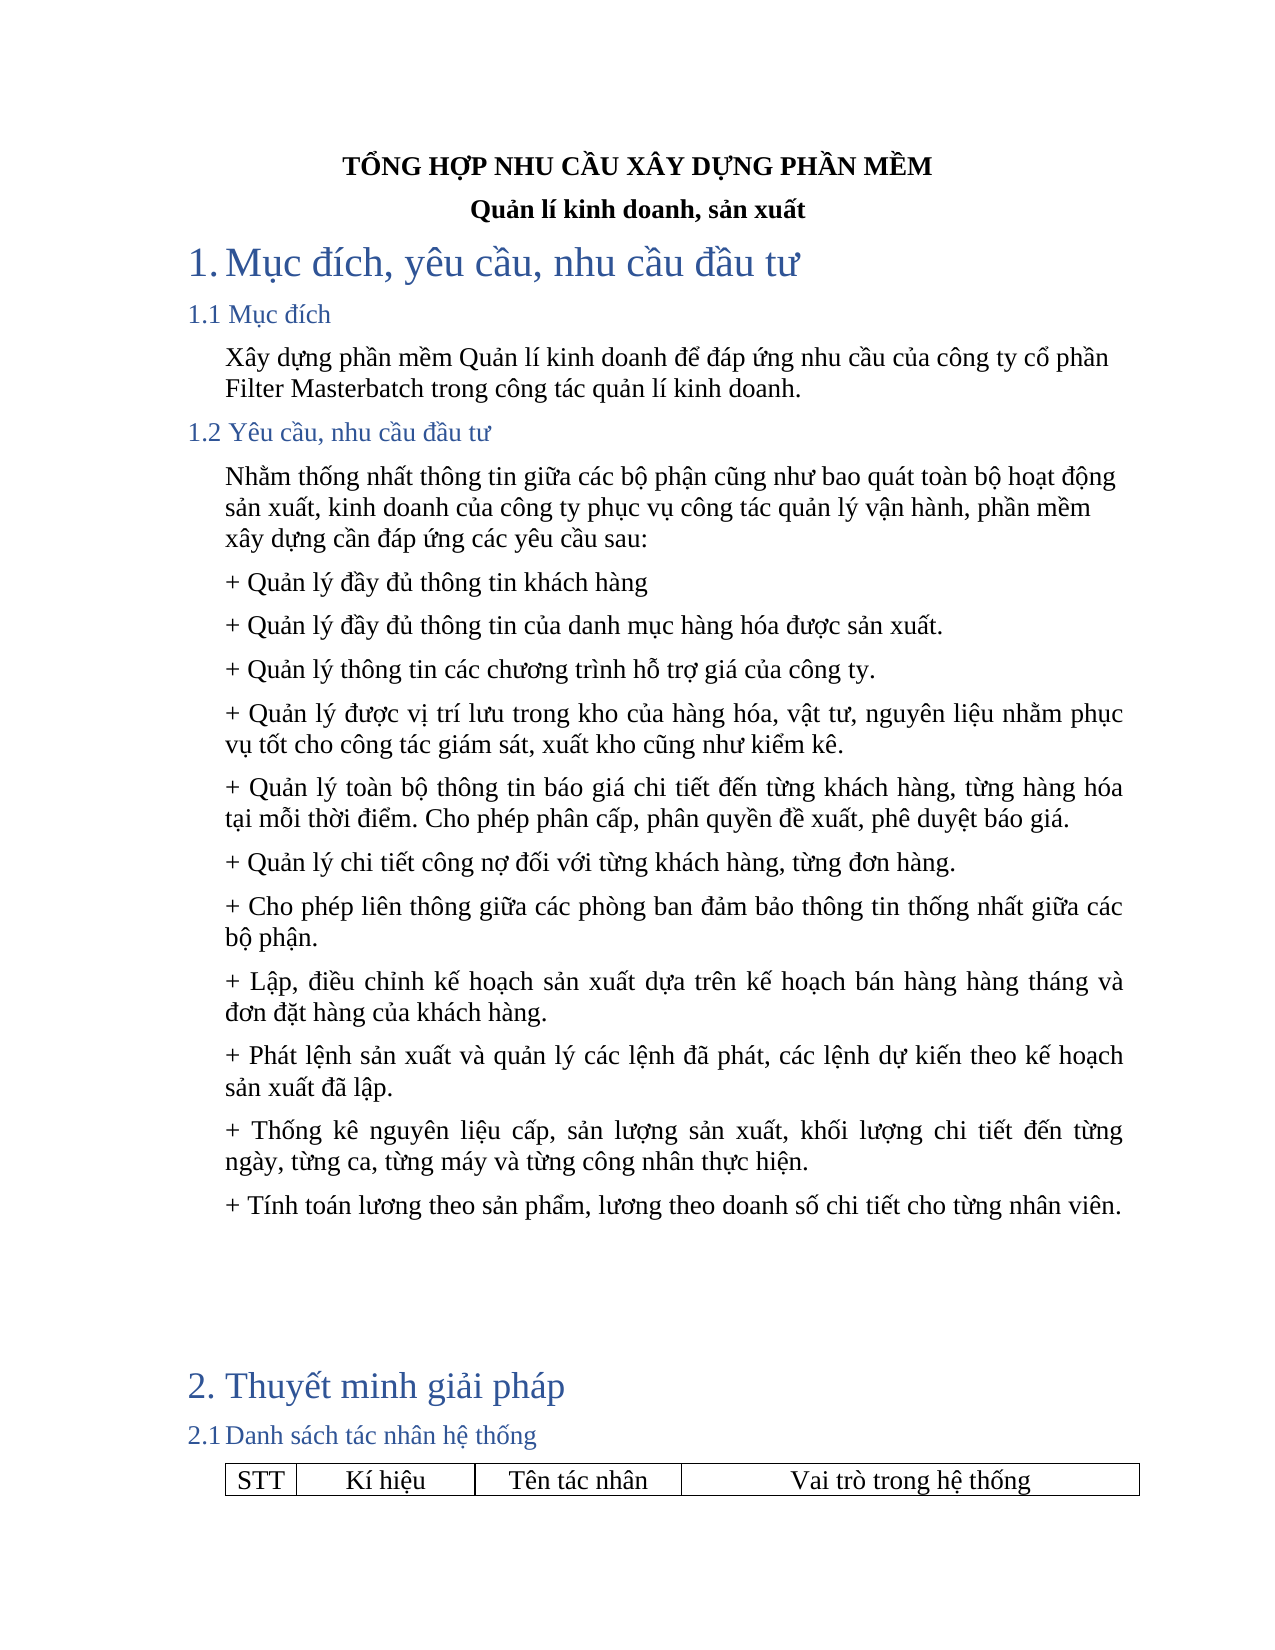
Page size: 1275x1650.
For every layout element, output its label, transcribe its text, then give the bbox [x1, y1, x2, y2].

text + Quản lý được vị trí lưu trong kho của hàng hóa, vật tư, nguyên liệu nhằm phục vụ tốt cho công tác giám sát, xuất kho cũng như kiểm kê. [225, 697, 1125, 759]
text + Quản lý đầy đủ thông tin khách hàng [225, 566, 1125, 597]
text + Lập, điều chỉnh kế hoạch sản xuất dựa trên kế hoạch bán hàng hàng tháng và đơn đặt hàng của khách hàng. [225, 965, 1125, 1027]
text + Quản lý thông tin các chương trình hỗ trợ giá của công ty. [225, 653, 1125, 684]
text + Quản lý toàn bộ thông tin báo giá chi tiết đến từng khách hàng, từng hàng hóa tại mỗi thời điểm. Cho phép phân cấp, phân quyền đề xuất, phê duyệt báo giá. [225, 771, 1125, 834]
subtitle Mục đích [187, 298, 1125, 329]
subtitle Thuyết minh giải pháp [187, 1364, 1125, 1407]
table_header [682, 1464, 1139, 1495]
subtitle Danh sách tác nhân hệ thống [187, 1419, 1125, 1450]
table_header Tên tác nhân [476, 1464, 681, 1495]
text + Quản lý đầy đủ thông tin của danh mục hàng hóa được sản xuất. [225, 609, 1125, 641]
text + Quản lý chi tiết công nợ đối với từng khách hàng, từng đơn hàng. [225, 846, 1125, 877]
subtitle Yêu cầu, nhu cầu đầu tư [187, 416, 1125, 447]
subtitle Mục đích, yêu cầu, nhu cầu đầu tư [187, 237, 1125, 285]
text + Thống kê nguyên liệu cấp, sản lượng sản xuất, khối lượng chi tiết đến từng ngày, từng ca, từng máy và từng công nhân thực hiện. [225, 1114, 1125, 1177]
text Quản lí kinh doanh, sản xuất [150, 194, 1125, 225]
table_header STT [226, 1464, 296, 1495]
list Xây dựng phần mềm Quản lí kinh doanh để đáp ứng nhu cầu của công ty cổ phần Filter Masterbatch trong công tác quản lí kinh doanh. [225, 341, 1125, 404]
list Nhằm thống nhất thông tin giữa các bộ phận cũng như bao quát toàn bộ hoạt động sản xuất, kinh doanh của công ty phục vụ công tác quản lý vận hành, phần mềm xây dựng cần đáp ứng các yêu cầu sau: [225, 460, 1125, 553]
table_header Kí hiệu [297, 1464, 474, 1495]
text + Cho phép liên thông giữa các phòng ban đảm bảo thông tin thống nhất giữa các bộ phận. [225, 890, 1125, 952]
text + Tính toán lương theo sản phẩm, lương theo doanh số chi tiết cho từng nhân viên. [225, 1189, 1125, 1220]
text TỔNG HỢP NHU CẦU XÂY DỰNG PHẦN MỀM [150, 150, 1125, 181]
text + Phát lệnh sản xuất và quản lý các lệnh đã phát, các lệnh dự kiến theo kế hoạch sản xuất đã lập. [225, 1039, 1125, 1102]
